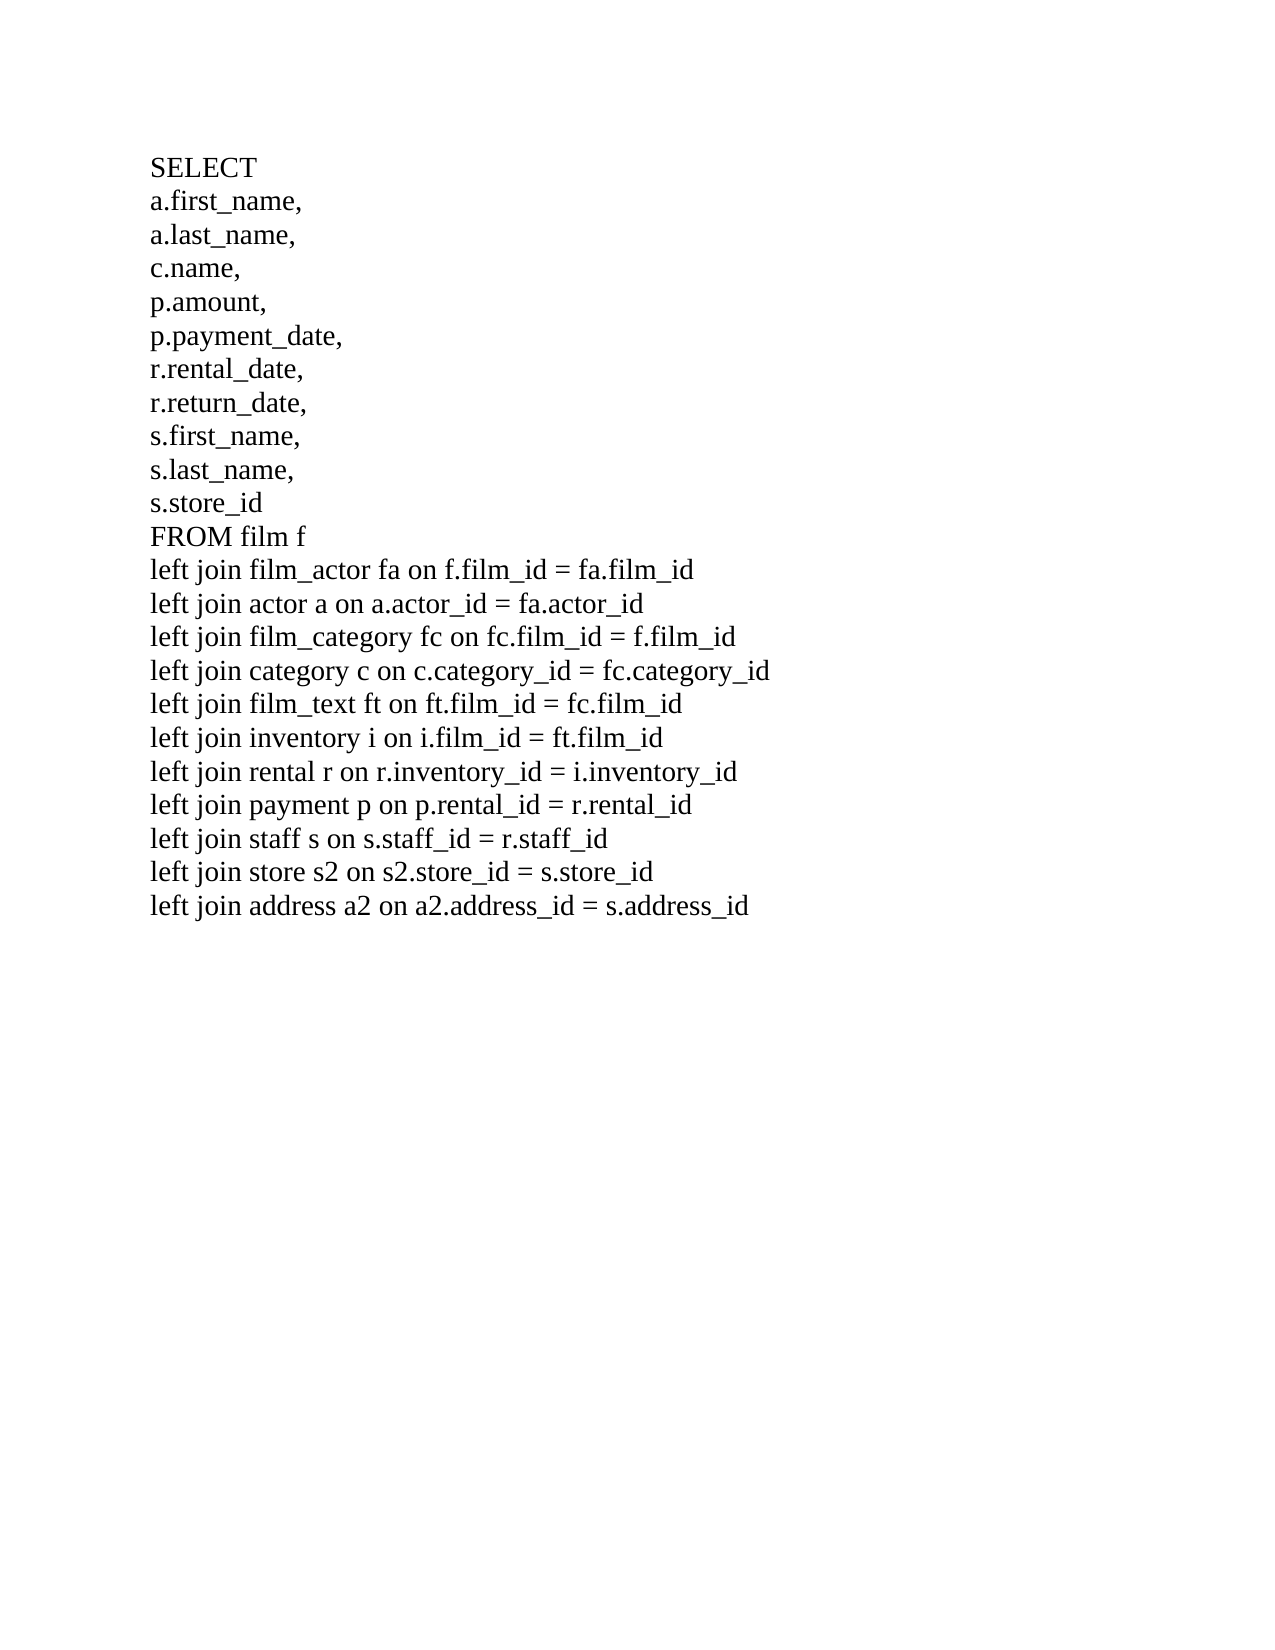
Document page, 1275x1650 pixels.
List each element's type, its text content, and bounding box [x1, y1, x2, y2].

text left join film_category fc on fc.film_id = f.film_id [150, 619, 1125, 653]
text left join address a2 on a2.address_id = s.address_id [150, 888, 1125, 921]
text left join staff s on s.staff_id = r.staff_id [150, 821, 1125, 854]
text FROM film f [150, 519, 1125, 552]
text s.store_id [150, 485, 1125, 519]
text left join store s2 on s2.store_id = s.store_id [150, 854, 1125, 888]
text s.last_name, [150, 452, 1125, 485]
text r.rental_date, [150, 351, 1125, 385]
text left join rental r on r.inventory_id = i.inventory_id [150, 754, 1125, 787]
text left join actor a on a.actor_id = fa.actor_id [150, 586, 1125, 619]
text SELECT [150, 150, 1125, 183]
text left join category c on c.category_id = fc.category_id [150, 653, 1125, 687]
text r.return_date, [150, 385, 1125, 418]
text left join film_text ft on ft.film_id = fc.film_id [150, 687, 1125, 720]
text left join film_actor fa on f.film_id = fa.film_id [150, 552, 1125, 586]
text p.amount, [150, 284, 1125, 318]
text a.first_name, [150, 183, 1125, 217]
text left join payment p on p.rental_id = r.rental_id [150, 787, 1125, 821]
text c.name, [150, 251, 1125, 284]
text s.first_name, [150, 418, 1125, 452]
text p.payment_date, [150, 318, 1125, 351]
text a.last_name, [150, 217, 1125, 251]
text left join inventory i on i.film_id = ft.film_id [150, 720, 1125, 754]
